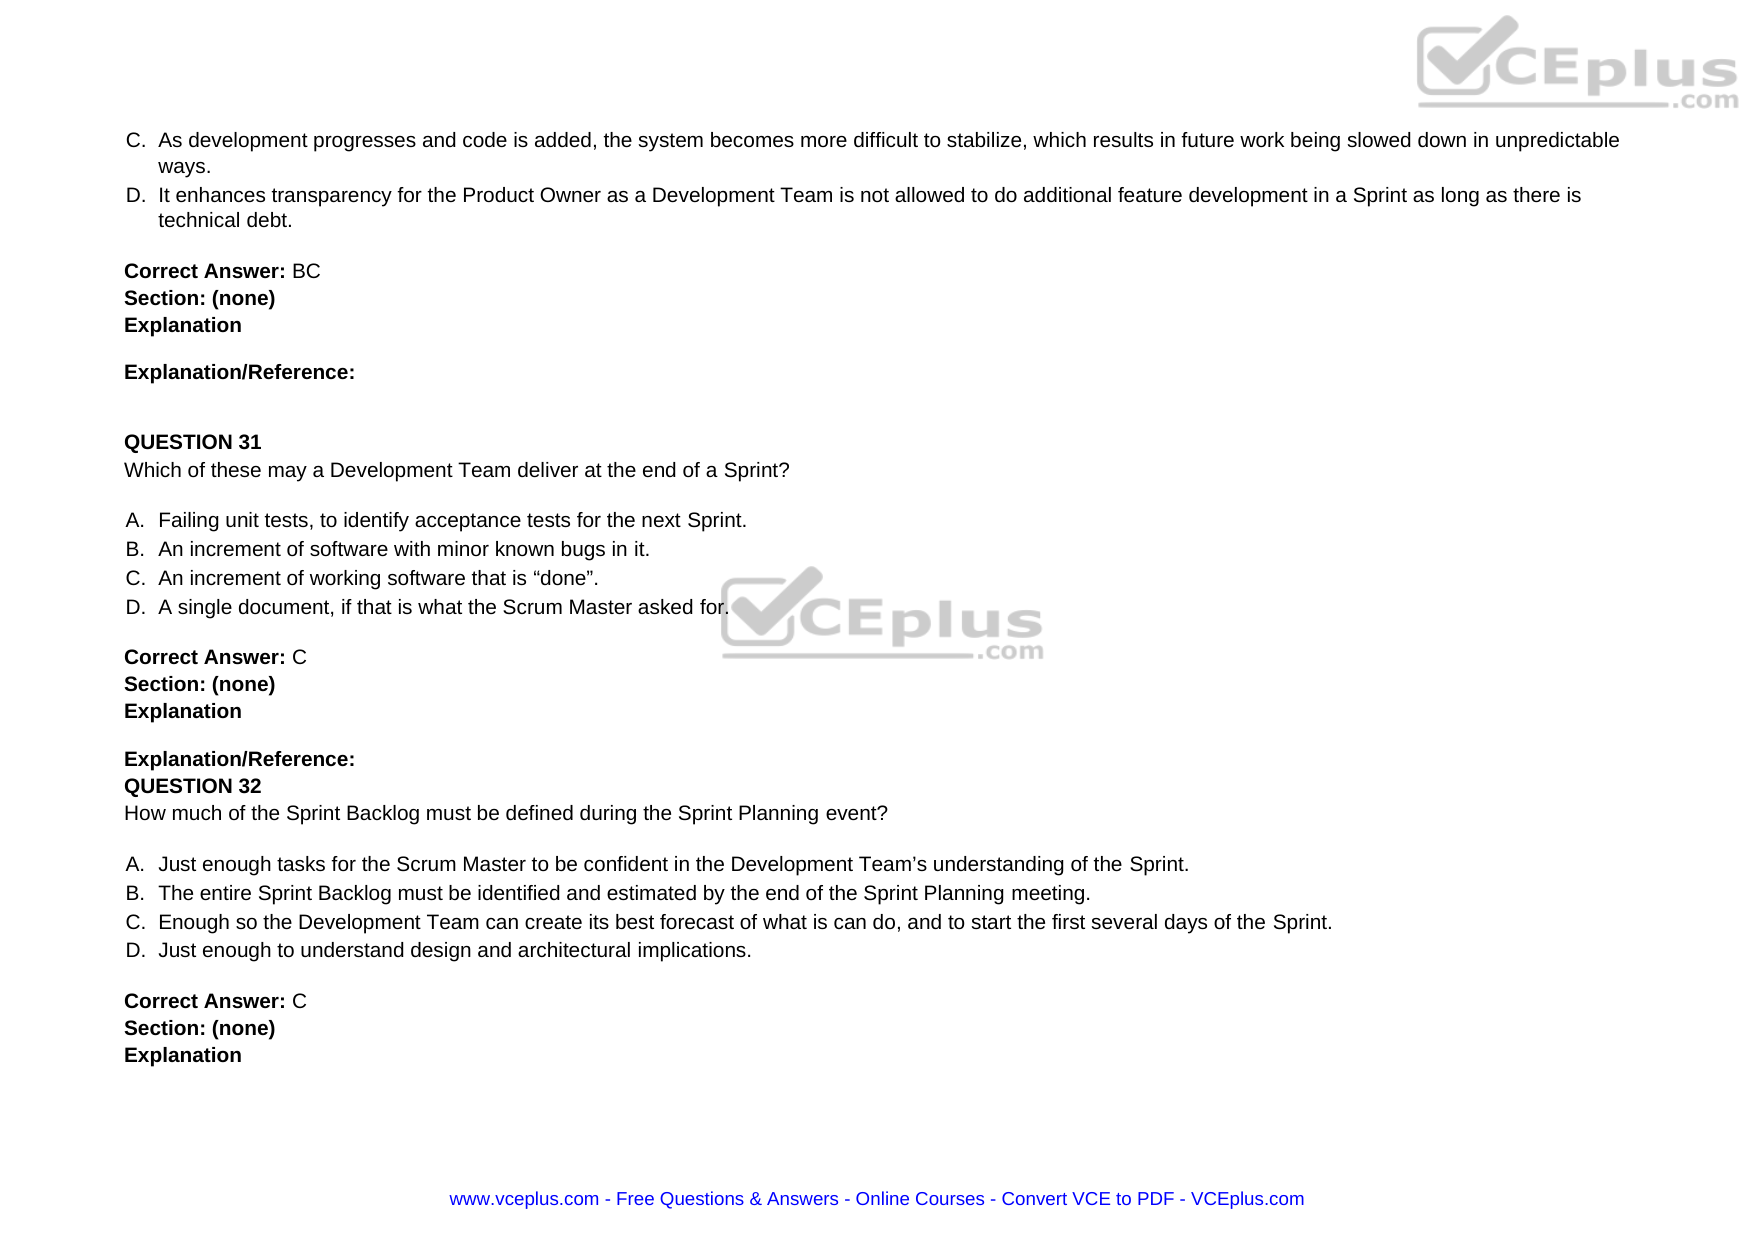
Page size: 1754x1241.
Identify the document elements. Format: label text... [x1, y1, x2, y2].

text How much of the Sprint Backlog must be defined during the Sprint Planning event? [124, 801, 1635, 825]
list It enhances transparency for the Product Owner as a Development Team is not allowed to do additional feature development in a Sprint as long as there is technical debt. [126, 183, 1584, 232]
list A single document, if that is what the Scrum Master asked for. [125, 595, 1635, 619]
text Which of these may a Development Team deliver at the end of a Sprint? [124, 457, 1635, 481]
list Enough so the Development Team can create its best forecast of what is can do, and to start the first several days of the Sprint. [125, 909, 1635, 933]
text Explanation/Reference: [124, 747, 1635, 771]
picture [720, 619, 1044, 660]
subtitle QUESTION 32 [124, 773, 1635, 797]
subtitle Correct Answer: BC Section: (none) Explanation [124, 259, 323, 337]
list An increment of software with minor known bugs in it. [125, 537, 1635, 561]
list Just enough tasks for the Scrum Master to be confident in the Development Team’s understanding of the Sprint. [125, 851, 1635, 875]
subtitle Correct Answer: C Section: (none) Explanation [124, 645, 309, 723]
list As development progresses and code is added, the system becomes more difficult to stabilize, which results in future work being slowed down in unpredictable ways. [126, 128, 1624, 178]
list Failing unit tests, to identify acceptance tests for the next Sprint. [125, 508, 1635, 532]
list Just enough to understand design and architectural implications. [125, 938, 1635, 962]
list The entire Sprint Backlog must be identified and estimated by the end of the Sprint Planning meeting. [125, 881, 1635, 904]
list An increment of working software that is “done”. [125, 566, 1635, 590]
picture [1416, 15, 1739, 109]
subtitle QUESTION 31 [124, 430, 1635, 454]
picture [720, 590, 1044, 595]
subtitle Correct Answer: C Section: (none) Explanation [124, 988, 309, 1066]
text Explanation/Reference: [124, 360, 1635, 384]
